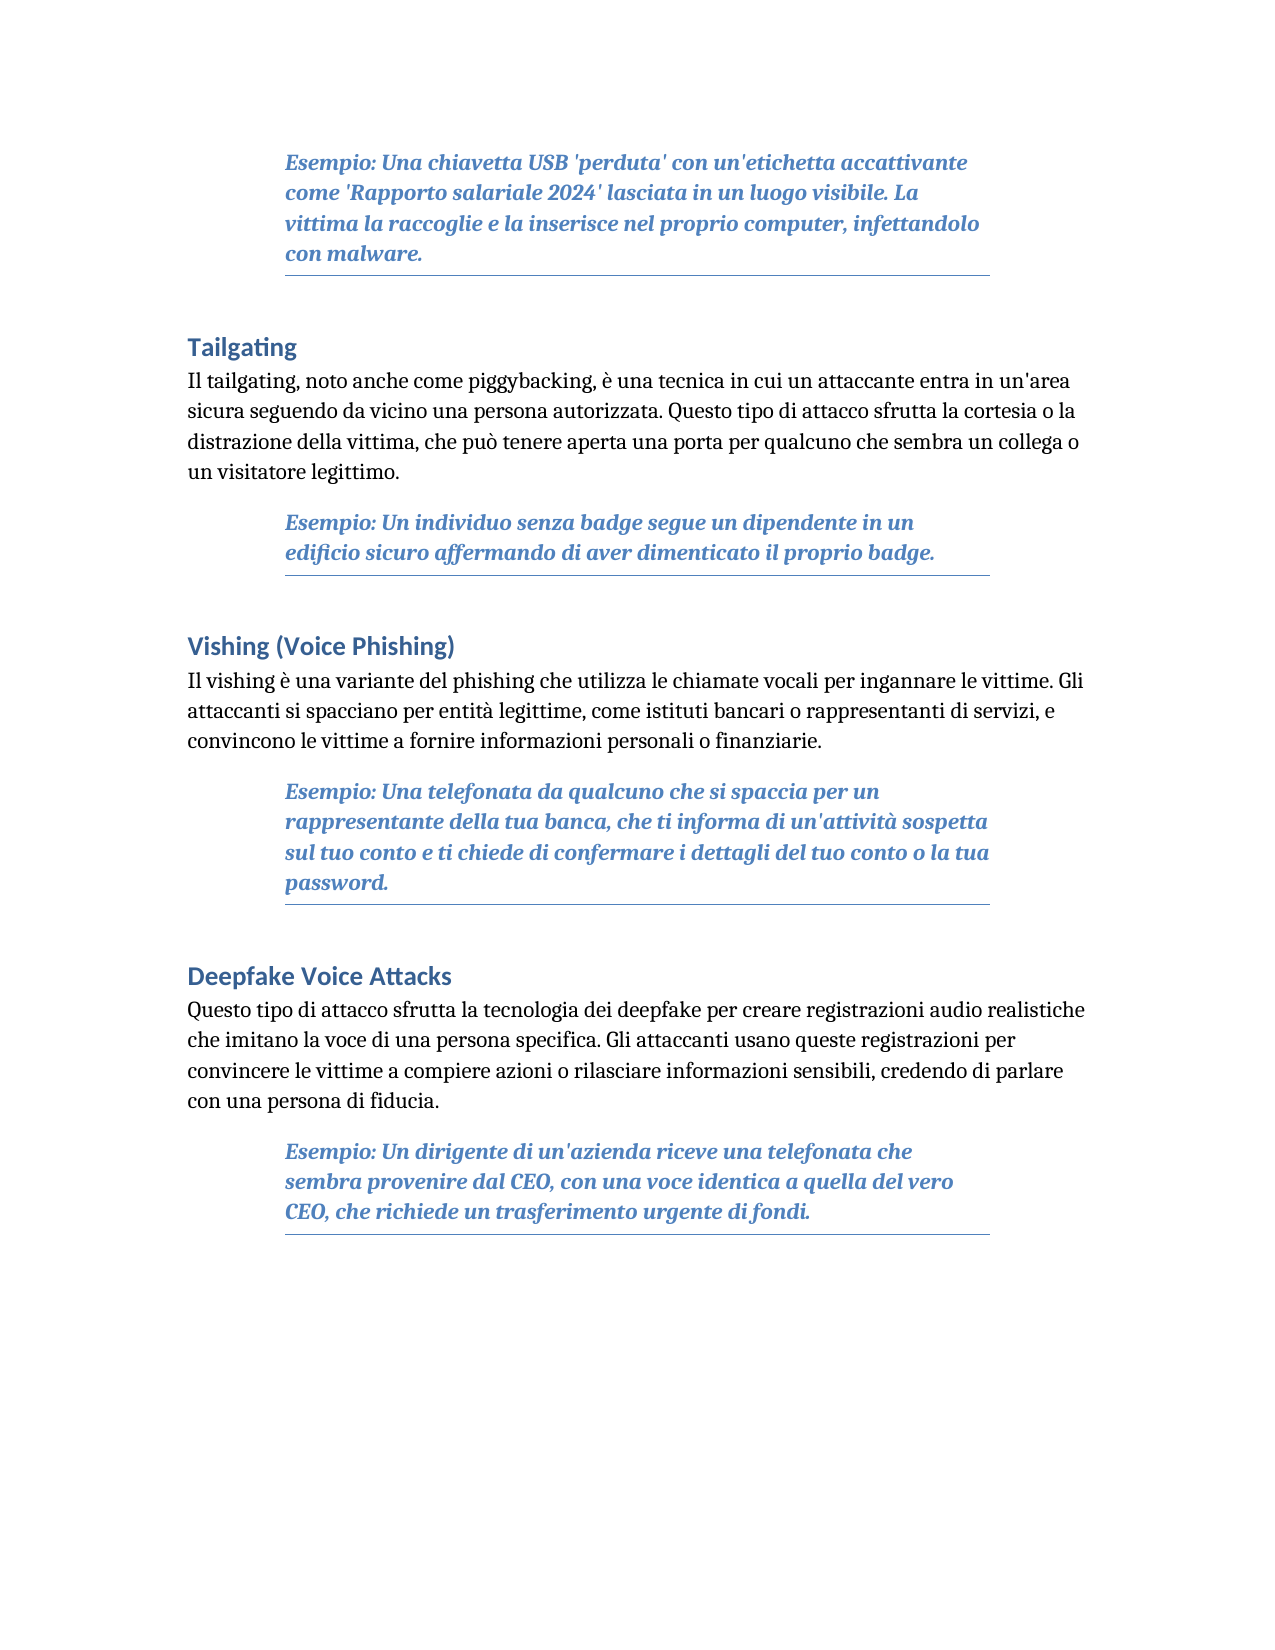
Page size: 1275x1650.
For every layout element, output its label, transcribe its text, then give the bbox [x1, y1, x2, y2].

text Esempio: Una telefonata da qualcuno che si spaccia per un rappresentante della tua banca, che ti informa di un'attività sospetta sul tuo conto e ti chiede di confermare i dettagli del tuo conto o la tua password. [285, 779, 990, 904]
text Il vishing è una variante del phishing che utilizza le chiamate vocali per ingannare le vittime. Gli attaccanti si spacciano per entità legittime, come istituti bancari o rappresentanti di servizi, e convincono le vittime a fornire informazioni personali o finanziarie. [187, 667, 1087, 754]
text Esempio: Un dirigente di un'azienda riceve una telefonata che sembra provenire dal CEO, con una voce identica a quella del vero CEO, che richiede un trasferimento urgente di fondi. [285, 1139, 990, 1234]
text Questo tipo di attacco sfrutta la tecnologia dei deepfake per creare registrazioni audio realistiche che imitano la voce di una persona specifica. Gli attaccanti usano queste registrazioni per convincere le vittime a compiere azioni o rilasciare informazioni sensibili, credendo di parlare con una persona di fiducia. [187, 997, 1087, 1114]
text Esempio: Un individuo senza badge segue un dipendente in un edificio sicuro affermando di aver dimenticato il proprio badge. [285, 510, 990, 575]
subtitle Tailgating [187, 330, 1087, 363]
subtitle Vishing (Voice Phishing) [187, 629, 1087, 663]
text Il tailgating, noto anche come piggybacking, è una tecnica in cui un attaccante entra in un'area sicura seguendo da vicino una persona autorizzata. Questo tipo di attacco sfrutta la cortesia o la distrazione della vittima, che può tenere aperta una porta per qualcuno che sembra un collega o un visitatore legittimo. [187, 368, 1087, 485]
subtitle Deepfake Voice Attacks [187, 959, 1087, 992]
text Esempio: Una chiavetta USB 'perduta' con un'etichetta accattivante come 'Rapporto salariale 2024' lasciata in un luogo visibile. La vittima la raccoglie e la inserisce nel proprio computer, infettandolo con malware. [285, 150, 990, 275]
